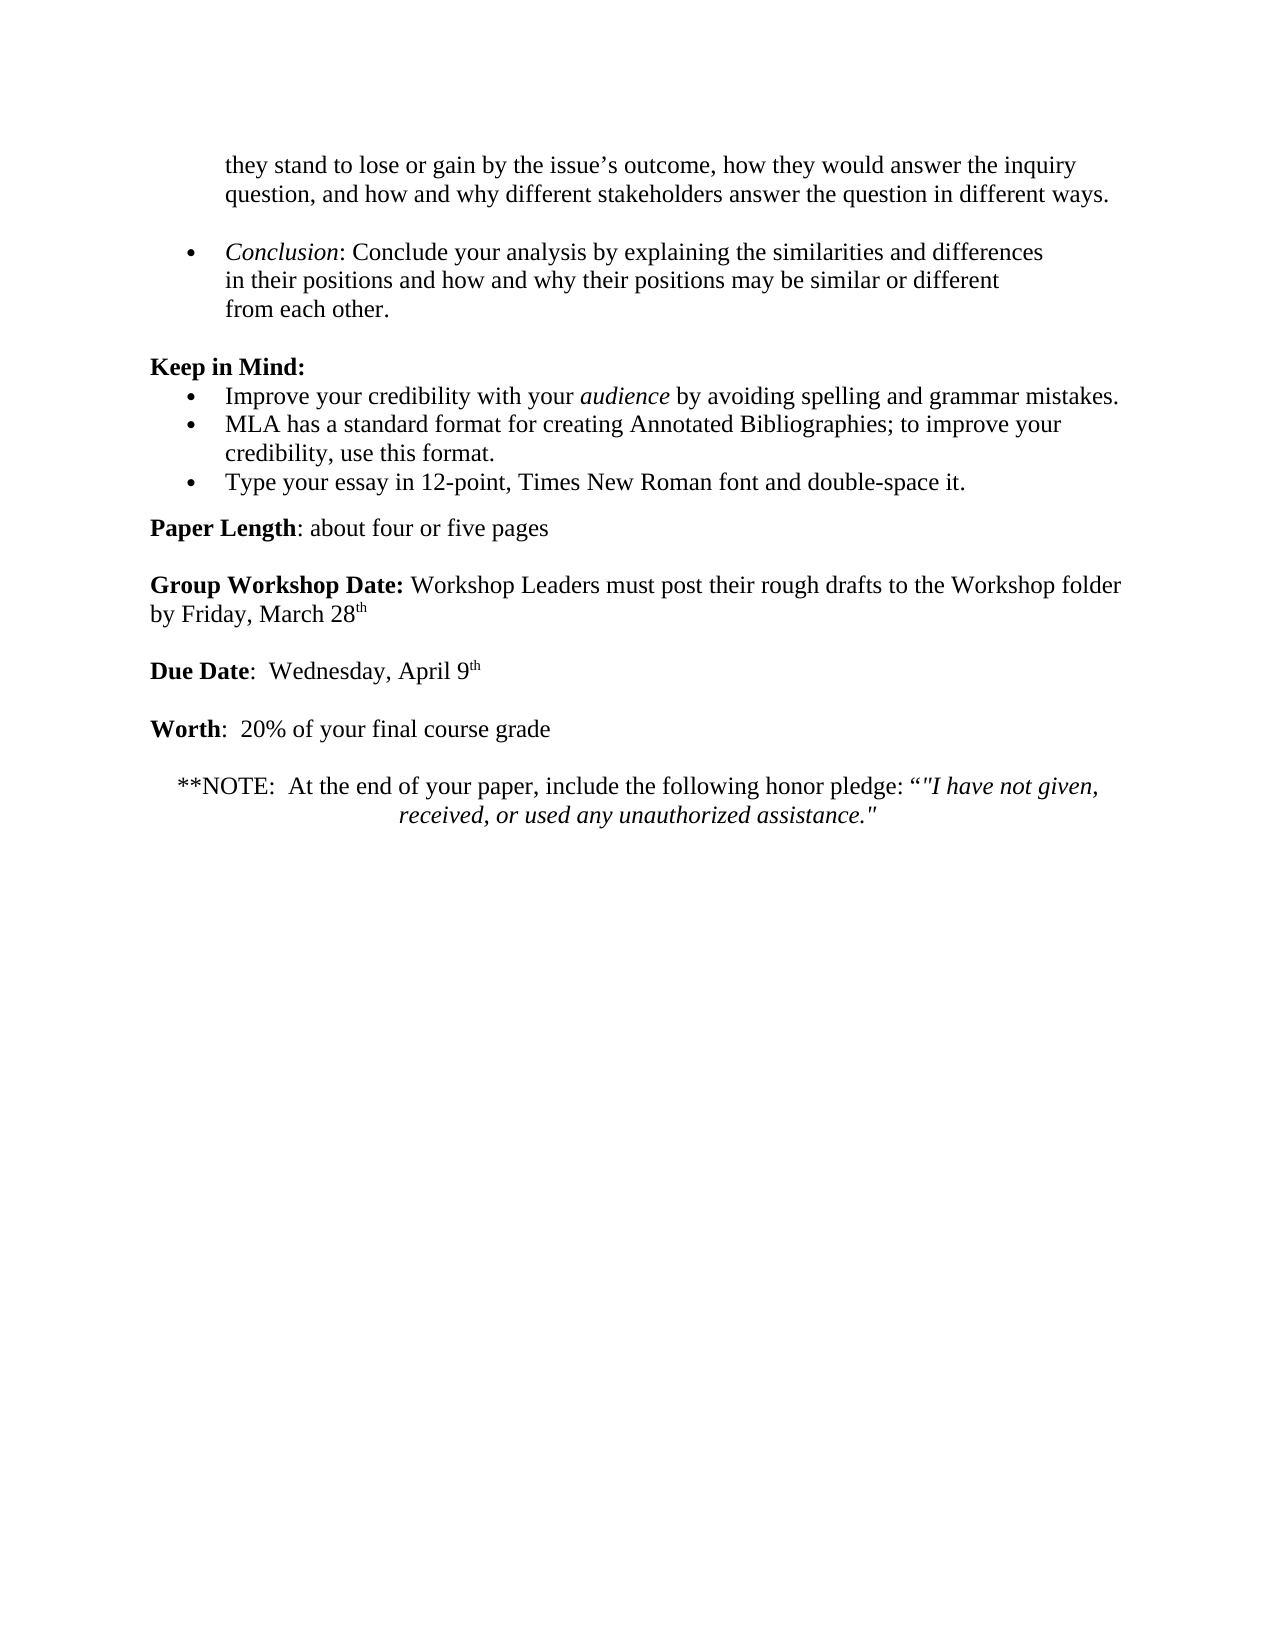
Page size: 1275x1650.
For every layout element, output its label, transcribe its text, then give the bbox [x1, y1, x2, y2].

text Due Date: Wednesday, April 9th [150, 656, 1125, 685]
list Improve your credibility with your audience by avoiding spelling and grammar mistakes. [187, 381, 1125, 409]
text Group Workshop Date: Workshop Leaders must post their rough drafts to the Workshop folder by Friday, March 28th [150, 570, 1125, 628]
text **NOTE: At the end of your paper, include the following honor pledge: “"I have not given, received, or used any unauthorized assistance." [150, 771, 1125, 829]
list MLA has a standard format for creating Annotated Bibliographies; to improve your credibility, use this format. [187, 409, 1125, 467]
text Paper Length: about four or five pages [150, 513, 1125, 541]
text Keep in Mind: [150, 352, 1125, 381]
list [187, 150, 1125, 207]
list Type your essay in 12-point, Times New Roman font and double-space it. [187, 467, 1125, 496]
text Worth: 20% of your final course grade [150, 714, 1125, 743]
list Conclusion: Conclude your analysis by explaining the similarities and differences in their positions and how and why their positions may be similar or different from each other. [187, 237, 1050, 323]
